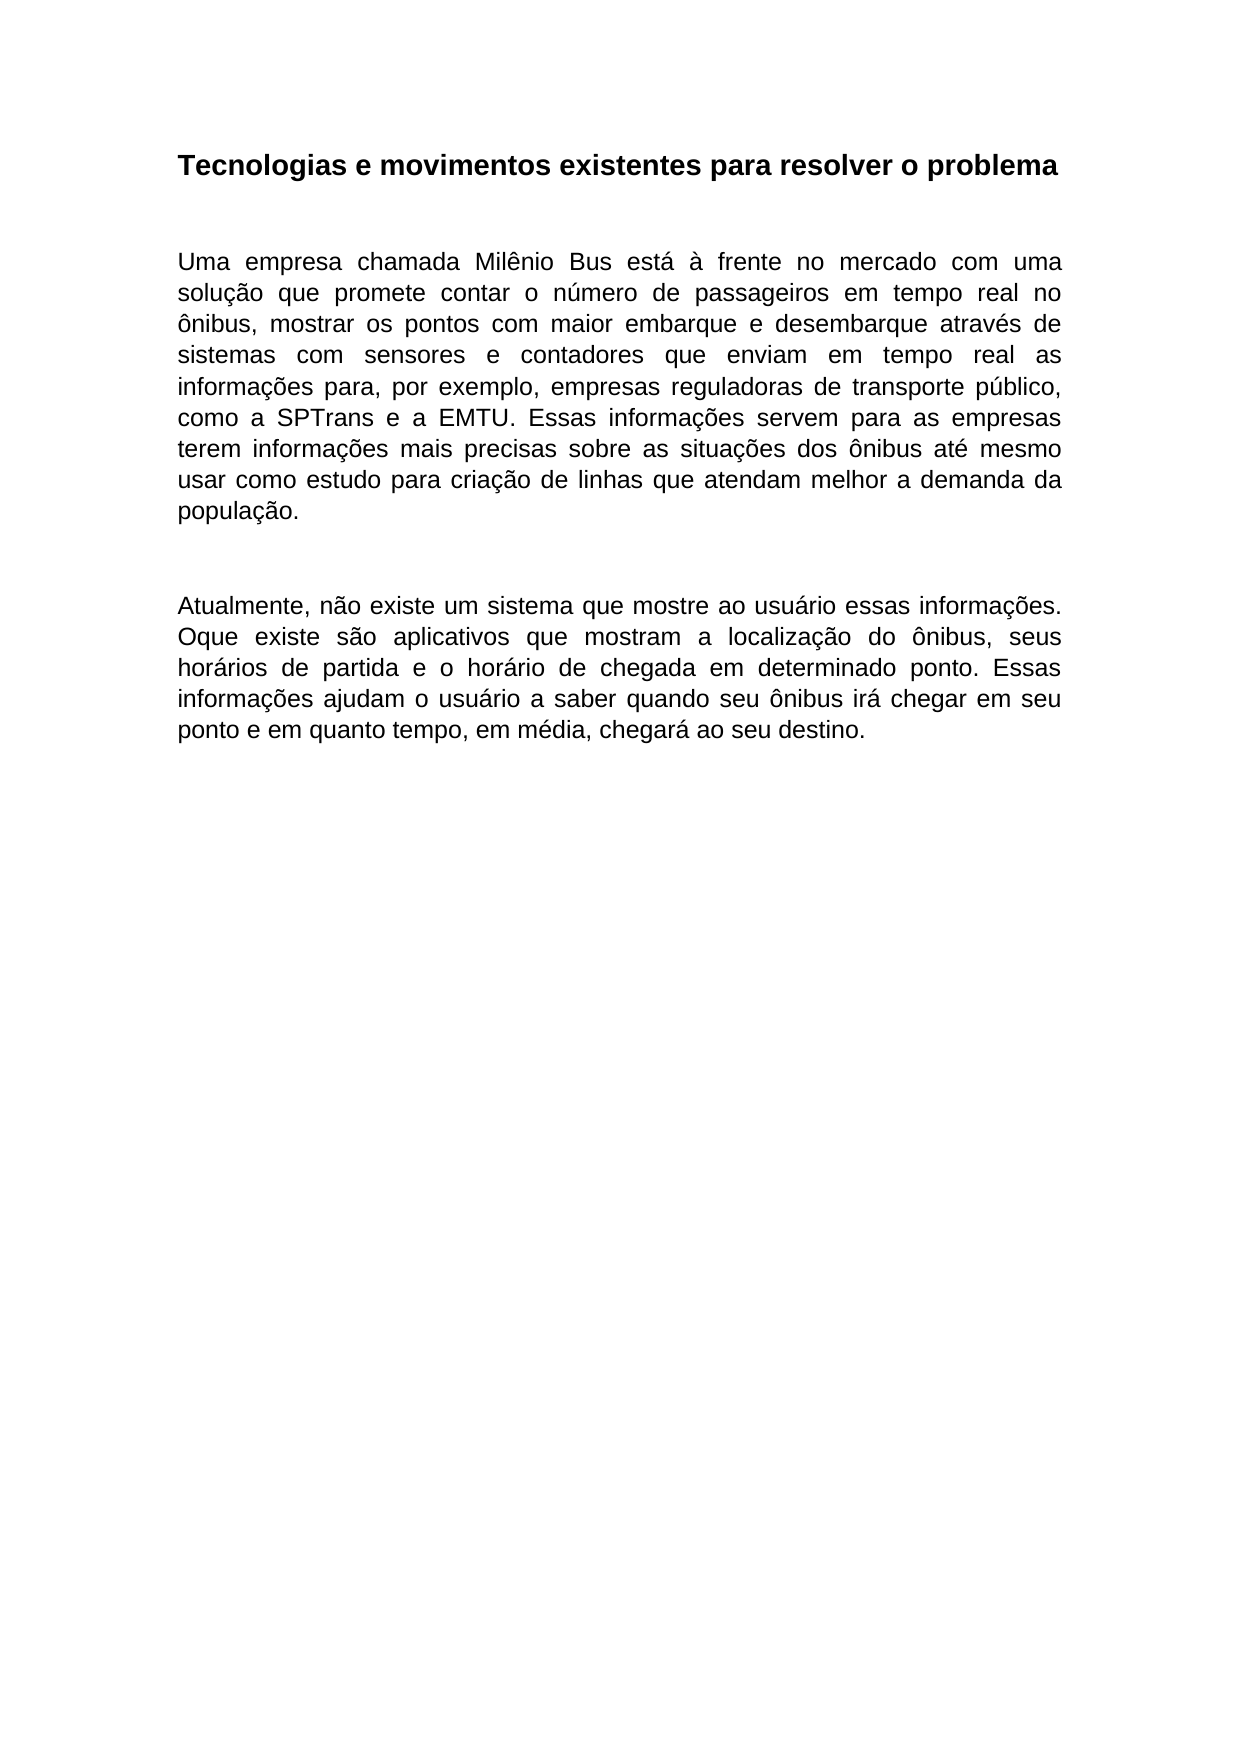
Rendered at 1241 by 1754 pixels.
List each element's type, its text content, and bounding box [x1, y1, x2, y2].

text Atualmente, não existe um sistema que mostre ao usuário essas informações. Oque existe são aplicativos que mostram a localização do ônibus, seus horários de partida e o horário de chegada em determinado ponto. Essas informações ajudam o usuário a saber quando seu ônibus irá chegar em seu ponto e em quanto tempo, em média, chegará ao seu destino. [177, 591, 1063, 744]
text Tecnologias e movimentos existentes para resolver o problema [177, 148, 1063, 181]
text Uma empresa chamada Milênio Bus está à frente no mercado com uma solução que promete contar o número de passageiros em tempo real no ônibus, mostrar os pontos com maior embarque e desembarque através de sistemas com sensores e contadores que enviam em tempo real as informações para, por exemplo, empresas reguladoras de transporte público, como a SPTrans e a EMTU. Essas informações servem para as empresas terem informações mais precisas sobre as situações dos ônibus até mesmo usar como estudo para criação de linhas que atendam melhor a demanda da população. [177, 247, 1063, 524]
